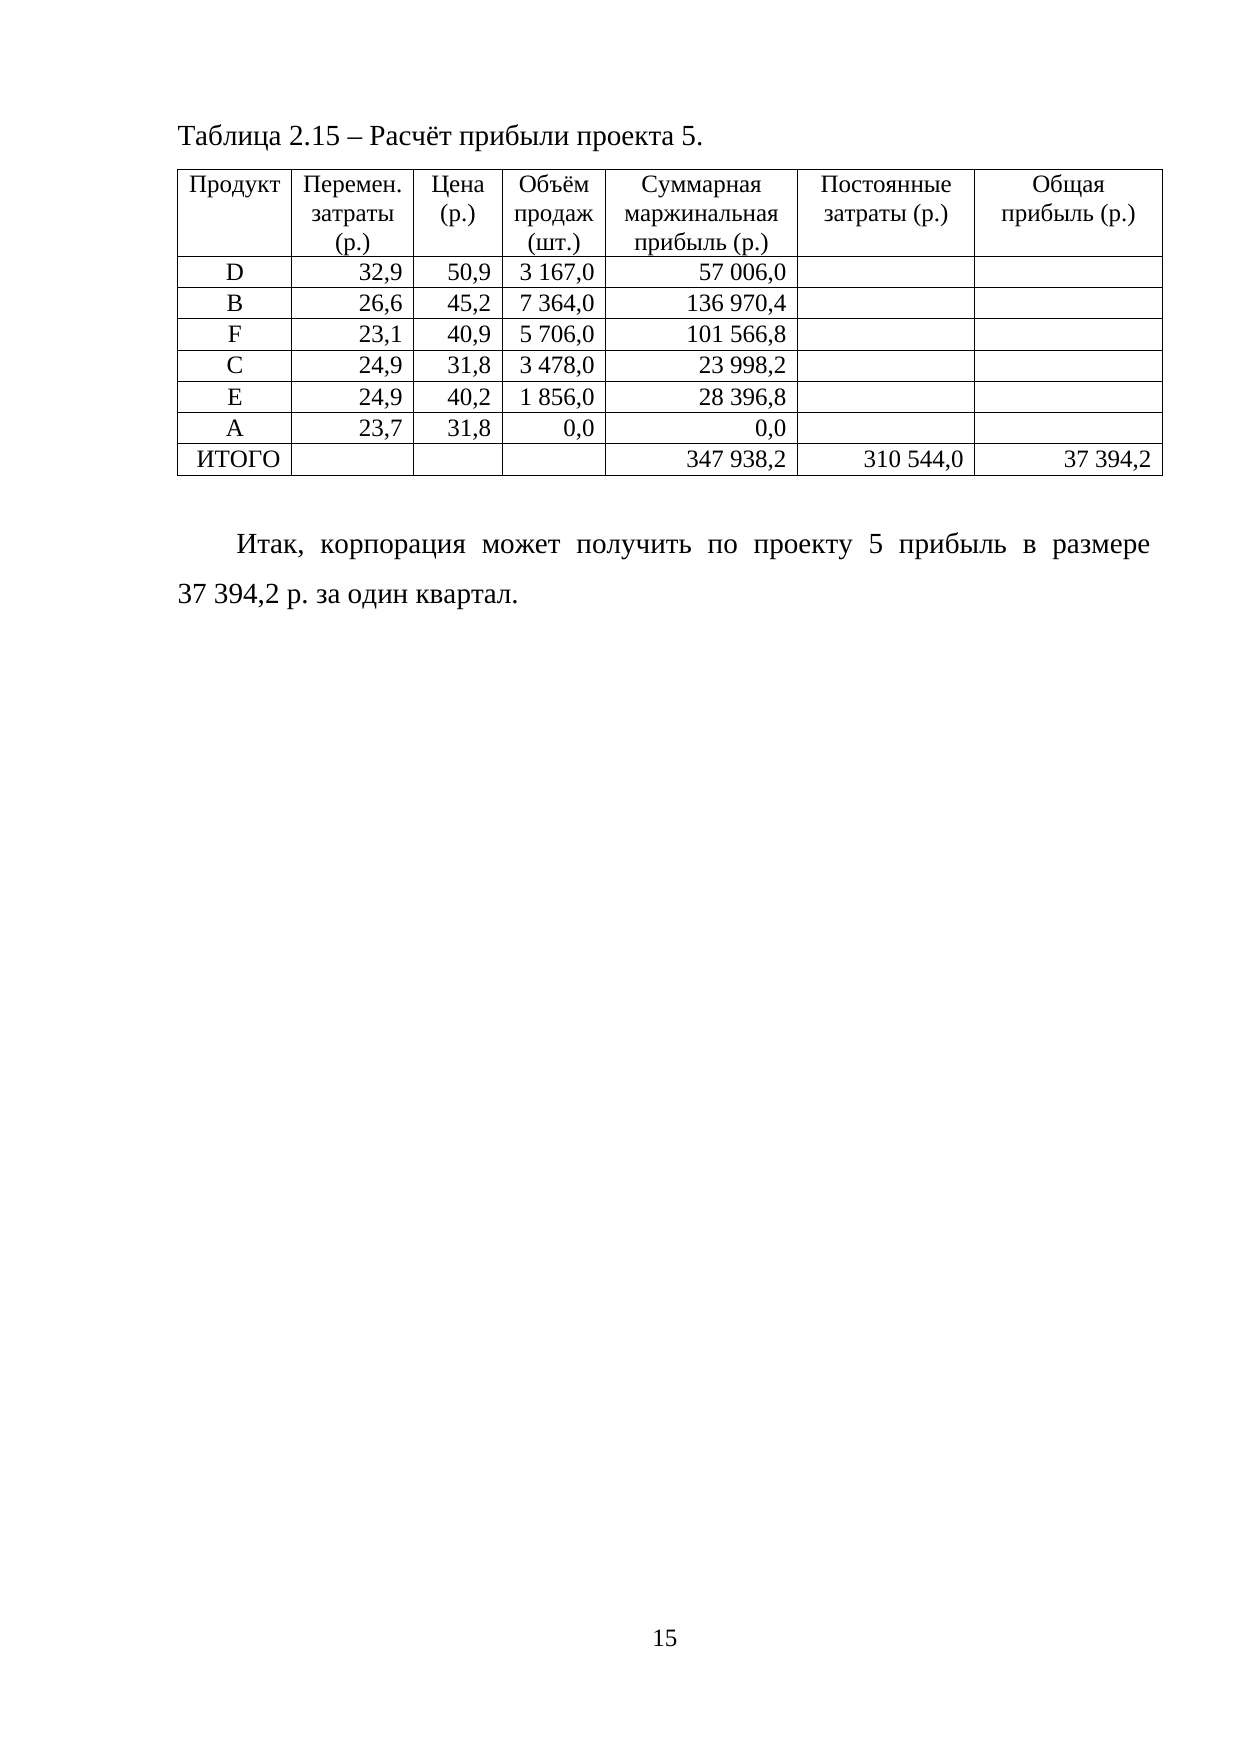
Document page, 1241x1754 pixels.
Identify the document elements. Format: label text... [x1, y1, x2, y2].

table_cell [975, 382, 1162, 412]
table_cell 28 396,8 [606, 382, 797, 412]
table_header Перемен. затраты (р.) [292, 170, 413, 256]
table_cell 24,9 [292, 351, 413, 381]
table_cell 57 006,0 [606, 257, 797, 287]
table_cell [292, 444, 413, 474]
table_cell [798, 257, 974, 287]
table_cell D [178, 257, 291, 287]
table_cell 3 478,0 [503, 351, 605, 381]
table_cell F [178, 319, 291, 349]
table_cell 40,9 [414, 319, 502, 349]
table_cell [798, 288, 974, 318]
table_cell [798, 413, 974, 443]
table_header Продукт [178, 170, 291, 256]
table_cell C [178, 351, 291, 381]
table_cell [975, 413, 1162, 443]
table_cell [798, 351, 974, 381]
table_cell 23 998,2 [606, 351, 797, 381]
table_cell 40,2 [414, 382, 502, 412]
table_cell 23,7 [292, 413, 413, 443]
table_cell 23,1 [292, 319, 413, 349]
table_cell [503, 444, 605, 474]
table_header Общая прибыль (р.) [975, 170, 1162, 256]
table_header Постоянные затраты (р.) [798, 170, 974, 256]
table_cell 0,0 [503, 413, 605, 443]
table_cell [975, 351, 1162, 381]
table_cell 31,8 [414, 413, 502, 443]
table_cell 101 566,8 [606, 319, 797, 349]
table_cell 26,6 [292, 288, 413, 318]
table_cell A [178, 413, 291, 443]
text Таблица 2.15 – Расчёт прибыли проекта 5. [177, 118, 1152, 152]
table_cell 0,0 [606, 413, 797, 443]
table_cell [975, 257, 1162, 287]
table_cell [975, 288, 1162, 318]
table_header Цена (р.) [414, 170, 502, 256]
table_cell E [178, 382, 291, 412]
table_cell 1 856,0 [503, 382, 605, 412]
table_cell 136 970,4 [606, 288, 797, 318]
table_cell [414, 444, 502, 474]
table_cell B [178, 288, 291, 318]
table_cell 31,8 [414, 351, 502, 381]
table_cell 50,9 [414, 257, 502, 287]
table_cell 7 364,0 [503, 288, 605, 318]
table_cell 32,9 [292, 257, 413, 287]
table_cell 347 938,2 [606, 444, 797, 474]
table_cell [798, 319, 974, 349]
table_cell 3 167,0 [503, 257, 605, 287]
table_header Объём продаж (шт.) [503, 170, 605, 256]
table_cell ИТОГО [178, 444, 291, 474]
table_cell [798, 382, 974, 412]
table_cell 310 544,0 [798, 444, 974, 474]
table_header Суммарная маржинальная прибыль (р.) [606, 170, 797, 256]
table_cell 37 394,2 [975, 444, 1162, 474]
table_cell [975, 319, 1162, 349]
table_cell 24,9 [292, 382, 413, 412]
table_cell 45,2 [414, 288, 502, 318]
text Итак, корпорация может получить по проекту 5 прибыль в размере 37 394,2 р. за один квартал. [177, 526, 1152, 610]
table_cell 5 706,0 [503, 319, 605, 349]
